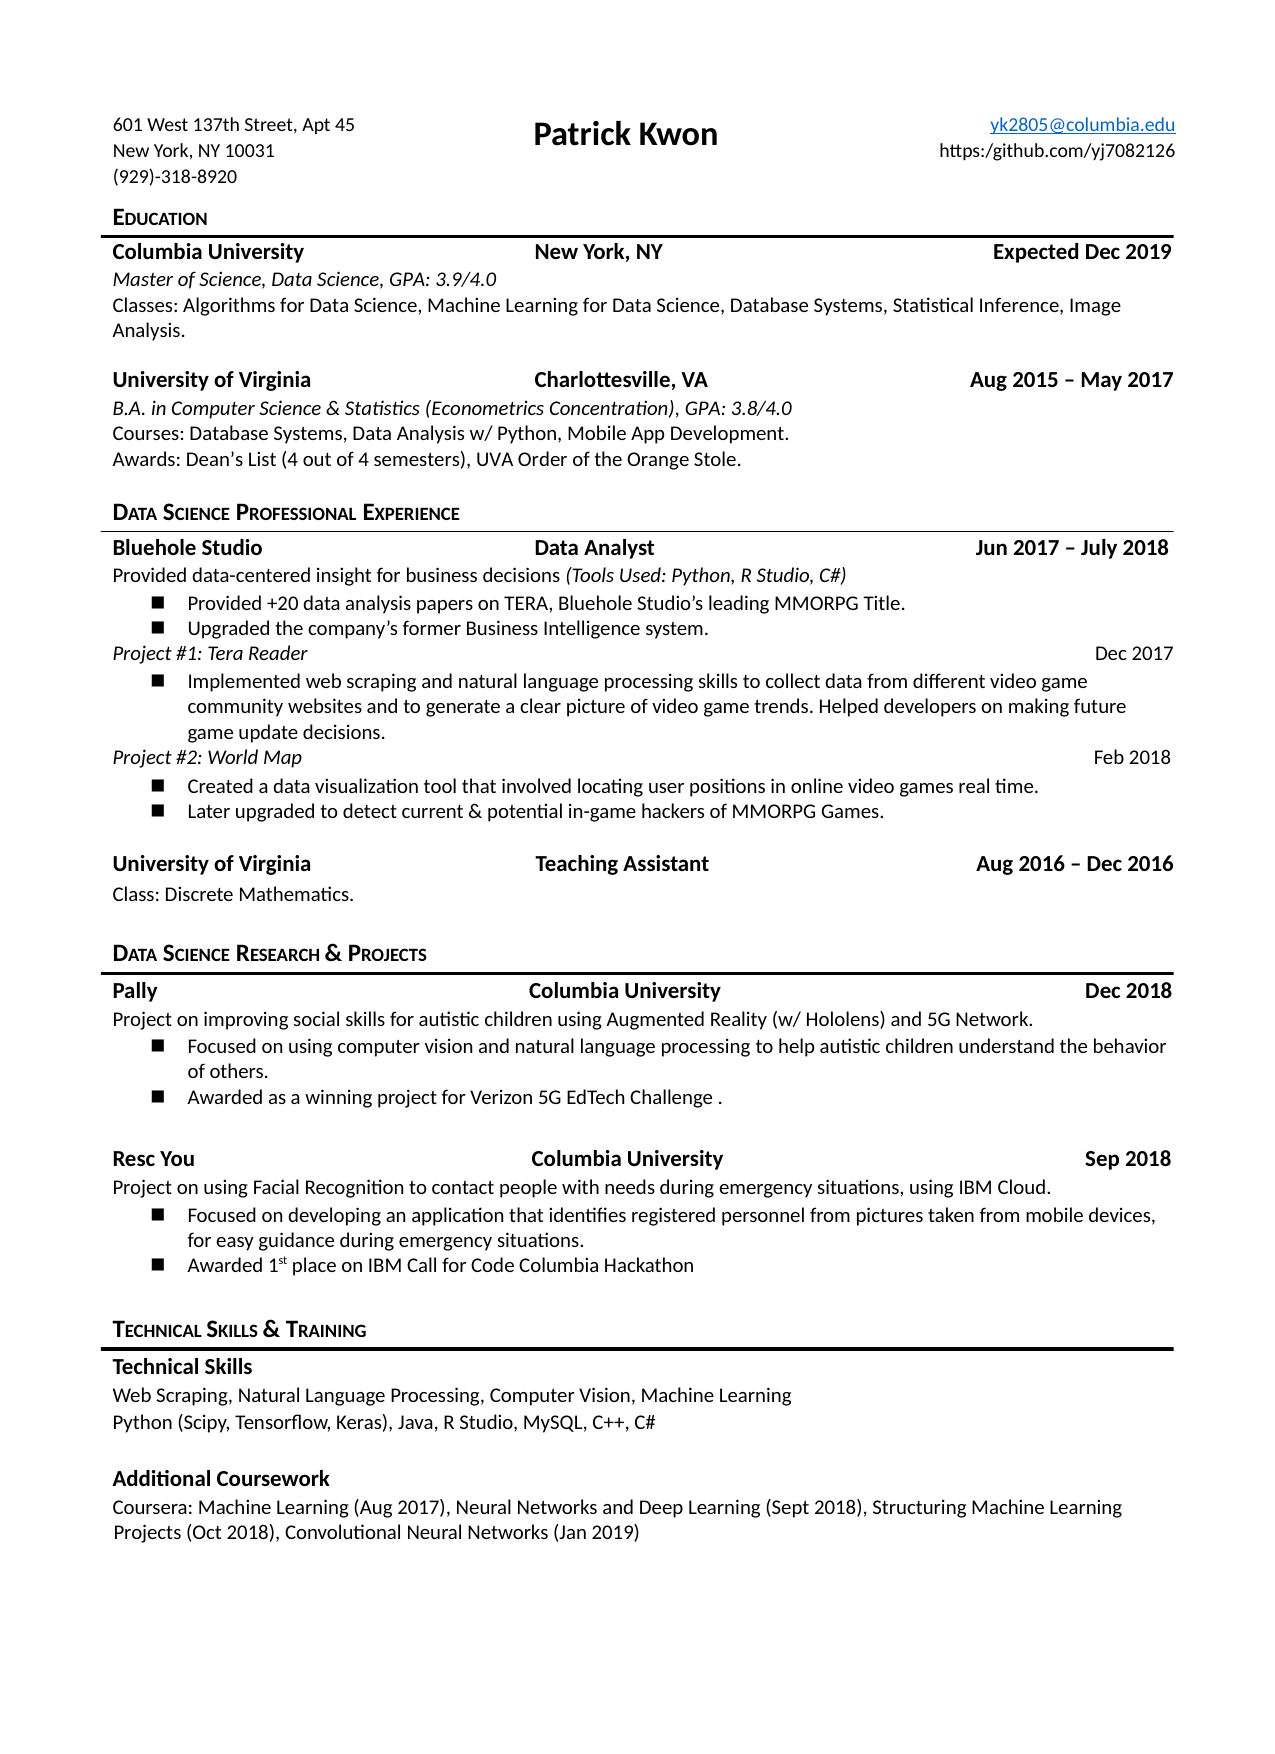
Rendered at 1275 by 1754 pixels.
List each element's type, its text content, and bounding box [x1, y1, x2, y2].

picture [100, 1347, 1174, 1351]
list Implemented web scraping and natural language processing skills to collect data from different video game community websites and to generate a clear picture of video game trends. Helped developers on making future game update decisions. [150, 668, 1174, 744]
text Technical Skills [112, 1352, 1174, 1380]
text Resc You Columbia University Sep 2018 [112, 1145, 1174, 1172]
text Web Scraping, Natural Language Processing, Computer Vision, Machine Learning [112, 1382, 1174, 1407]
table_header yk2805@columbia.edu https:/github.com/yj7082126 [797, 112, 1175, 201]
text Class: Discrete Mathematics. [112, 881, 1174, 907]
picture [100, 529, 1174, 535]
list Upgraded the company’s former Business Intelligence system. [150, 615, 1174, 641]
list Later upgraded to detect current & potential in-game hackers of MMORPG Games. [150, 799, 1174, 824]
text TECHNICAL SKILLS & TRAINING [112, 1313, 1174, 1344]
text Provided data-centered insight for business decisions (Tools Used: Python, R Studio, C#) [112, 562, 1174, 588]
text University of Virginia Teaching Assistant Aug 2016 – Dec 2016 [112, 851, 1174, 876]
text DATA SCIENCE RESEARCH & PROJECTS [112, 937, 1174, 968]
list Awarded 1st place on IBM Call for Code Columbia Hackathon [150, 1253, 1174, 1278]
text Additional Coursework [112, 1464, 1174, 1492]
text B.A. in Computer Science & Statistics (Econometrics Concentration), GPA: 3.8/4.0 [112, 395, 1174, 420]
text Master of Science, Data Science, GPA: 3.9/4.0 [112, 267, 1174, 292]
text DATA SCIENCE PROFESSIONAL EXPERIENCE [112, 496, 1174, 527]
text Coursera: Machine Learning (Aug 2017), Neural Networks and Deep Learning (Sept 2018), Structuring Machine Learning Projects (Oct 2018), Convolutional Neural Networks (Jan 2019) [112, 1494, 1174, 1545]
text University of Virginia Charlottesville, VA Aug 2015 – May 2017 [112, 368, 1174, 393]
table_header Patrick Kwon [455, 112, 797, 201]
list Focused on developing an application that identifies registered personnel from pictures taken from mobile devices, for easy guidance during emergency situations. [150, 1202, 1174, 1253]
text Pally Columbia University Dec 2018 [112, 976, 1174, 1004]
text Courses: Database Systems, Data Analysis w/ Python, Mobile App Development. [112, 421, 1174, 446]
text EDUCATION [112, 201, 1174, 231]
list Provided +20 data analysis papers on TERA, Bluehole Studio’s leading MMORPG Title. [150, 590, 1174, 615]
table_header 601 West 137th Street, Apt 45 New York, NY 10031 (929)-318-8920 [113, 112, 455, 201]
list Focused on using computer vision and natural language processing to help autistic children understand the behavior of others. [150, 1033, 1174, 1084]
text Awards: Dean’s List (4 out of 4 semesters), UVA Order of the Orange Stole. [112, 446, 1174, 471]
list Awarded as a winning project for Verizon 5G EdTech Challenge . [150, 1084, 1174, 1109]
text Bluehole Studio Data Analyst Jun 2017 – July 2018 [112, 535, 1174, 560]
text Project #2: World Map Feb 2018 [112, 744, 1174, 770]
list Created a data visualization tool that involved locating user positions in online video games real time. [150, 773, 1174, 799]
text Project #1: Tera Reader Dec 2017 [112, 641, 1174, 666]
text Classes: Algorithms for Data Science, Machine Learning for Data Science, Database Systems, Statistical Inference, Image Analysis. [112, 292, 1174, 343]
text Project on using Facial Recognition to contact people with needs during emergency situations, using IBM Cloud. [112, 1174, 1174, 1200]
text Project on improving social skills for autistic children using Augmented Reality (w/ Hololens) and 5G Network. [112, 1006, 1174, 1031]
text Columbia University New York, NY Expected Dec 2019 [112, 239, 1174, 264]
text Python (Scipy, Tensorflow, Keras), Java, R Studio, MySQL, C++, C# [112, 1409, 1174, 1435]
